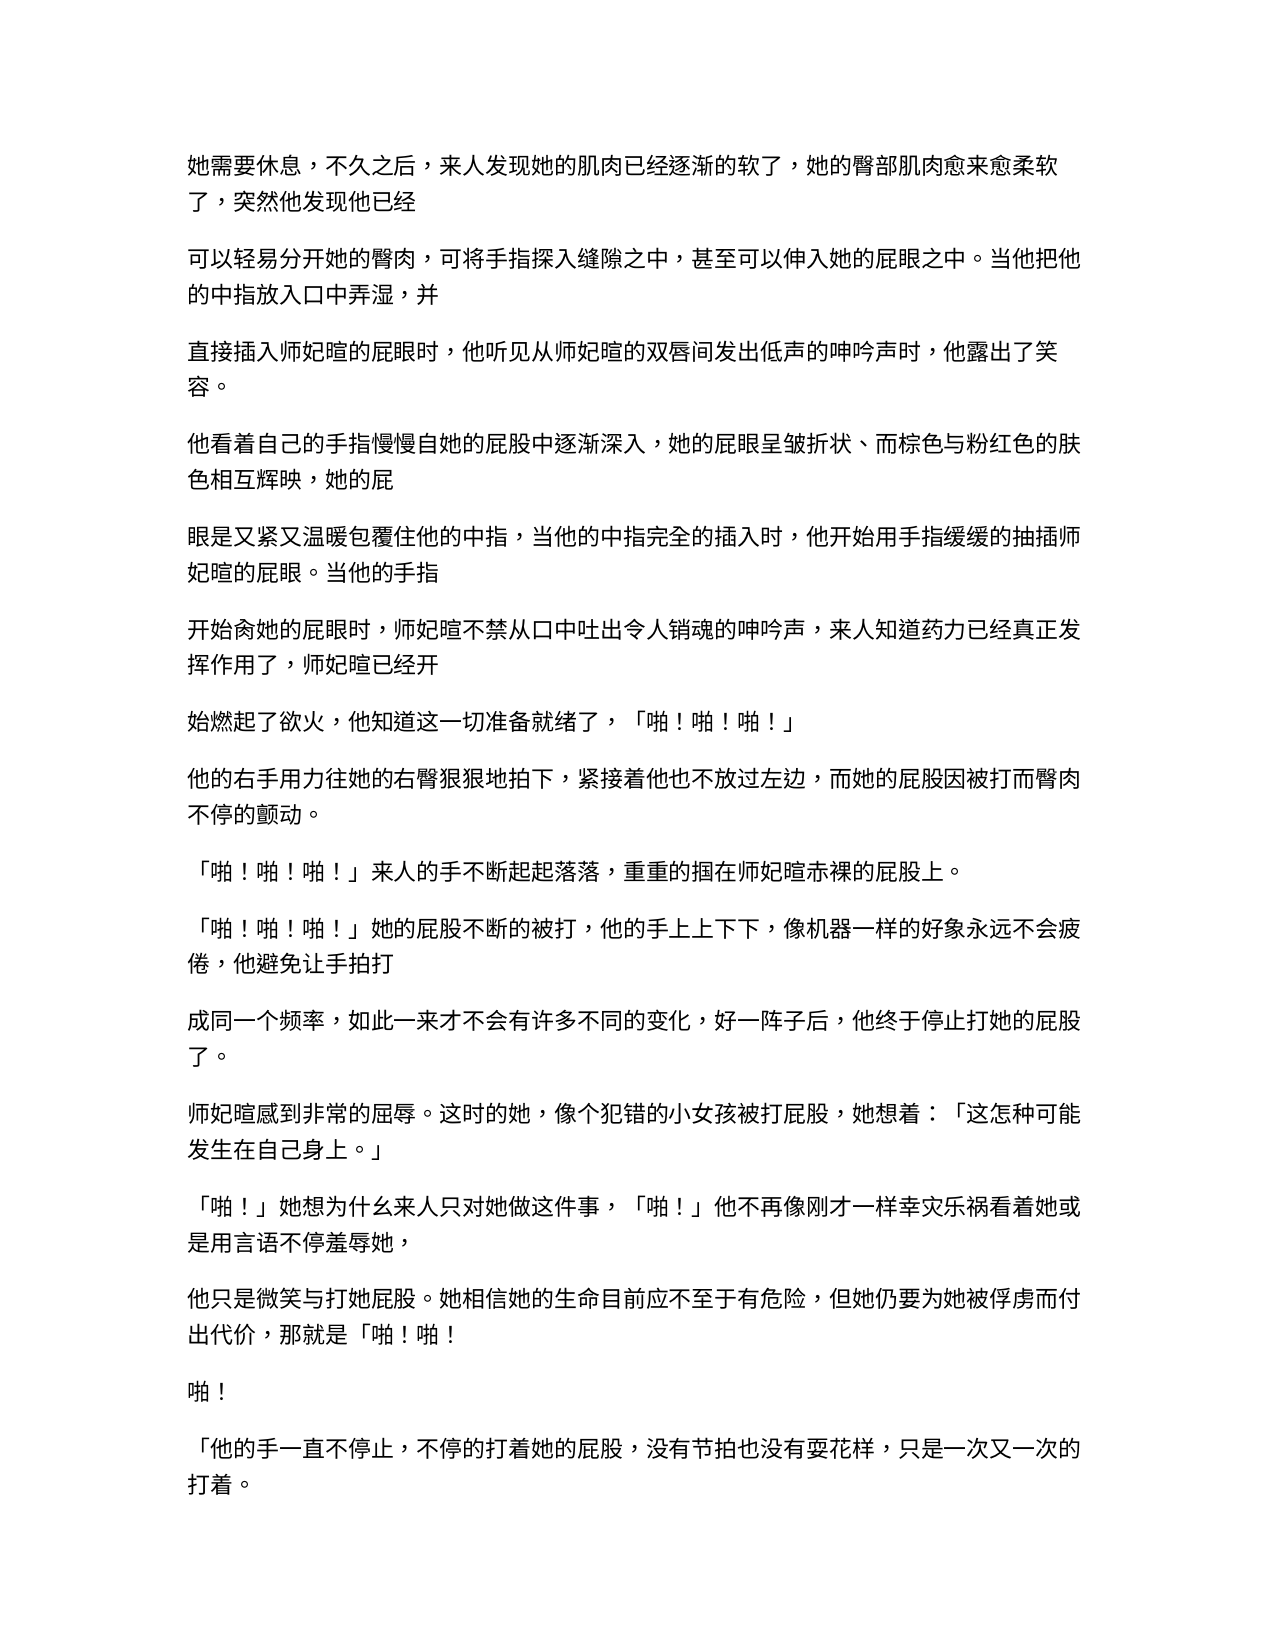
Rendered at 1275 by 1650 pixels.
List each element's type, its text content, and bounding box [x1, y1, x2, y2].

text 「啪！啪！啪！」她的屁股不断的被打，他的手上上下下，像机器一样的好象永远不会疲倦，他避免让手拍打 [187, 912, 1087, 980]
text 成同一个频率，如此一来才不会有许多不同的变化，好一阵子后，他终于停止打她的屁股了。 [187, 1005, 1087, 1072]
text 「他的手一直不停止，不停的打着她的屁股，没有节拍也没有耍花样，只是一次又一次的打着。 [187, 1433, 1087, 1500]
text 他只是微笑与打她屁股。她相信她的生命目前应不至于有危险，但她仍要为她被俘虏而付出代价，那就是「啪！啪！ [187, 1283, 1087, 1351]
text 师妃暄感到非常的屈辱。这时的她，像个犯错的小女孩被打屁股，她想着：「这怎种可能发生在自己身上。」 [187, 1098, 1087, 1165]
text 始燃起了欲火，他知道这一切准备就绪了，「啪！啪！啪！」 [187, 706, 1087, 737]
text 啪！ [187, 1376, 1087, 1407]
text 可以轻易分开她的臀肉，可将手指探入缝隙之中，甚至可以伸入她的屁眼之中。当他把他的中指放入口中弄湿，并 [187, 243, 1087, 310]
text 开始肏她的屁眼时，师妃暄不禁从口中吐出令人销魂的呻吟声，来人知道药力已经真正发挥作用了，师妃暄已经开 [187, 613, 1087, 681]
text 「啪！」她想为什幺来人只对她做这件事，「啪！」他不再像刚才一样幸灾乐祸看着她或是用言语不停羞辱她， [187, 1191, 1087, 1258]
text 眼是又紧又温暖包覆住他的中指，当他的中指完全的插入时，他开始用手指缓缓的抽插师妃暄的屁眼。当他的手指 [187, 521, 1087, 588]
text 他看着自己的手指慢慢自她的屁股中逐渐深入，她的屁眼呈皱折状、而棕色与粉红色的肤色相互辉映，她的屁 [187, 428, 1087, 495]
text 直接插入师妃暄的屁眼时，他听见从师妃暄的双唇间发出低声的呻吟声时，他露出了笑容。 [187, 335, 1087, 403]
text 「啪！啪！啪！」来人的手不断起起落落，重重的掴在师妃暄赤裸的屁股上。 [187, 856, 1087, 887]
text 她需要休息，不久之后，来人发现她的肌肉已经逐渐的软了，她的臀部肌肉愈来愈柔软了，突然他发现他已经 [187, 150, 1087, 217]
text 他的右手用力往她的右臀狠狠地拍下，紧接着他也不放过左边，而她的屁股因被打而臀肉不停的颤动。 [187, 763, 1087, 830]
